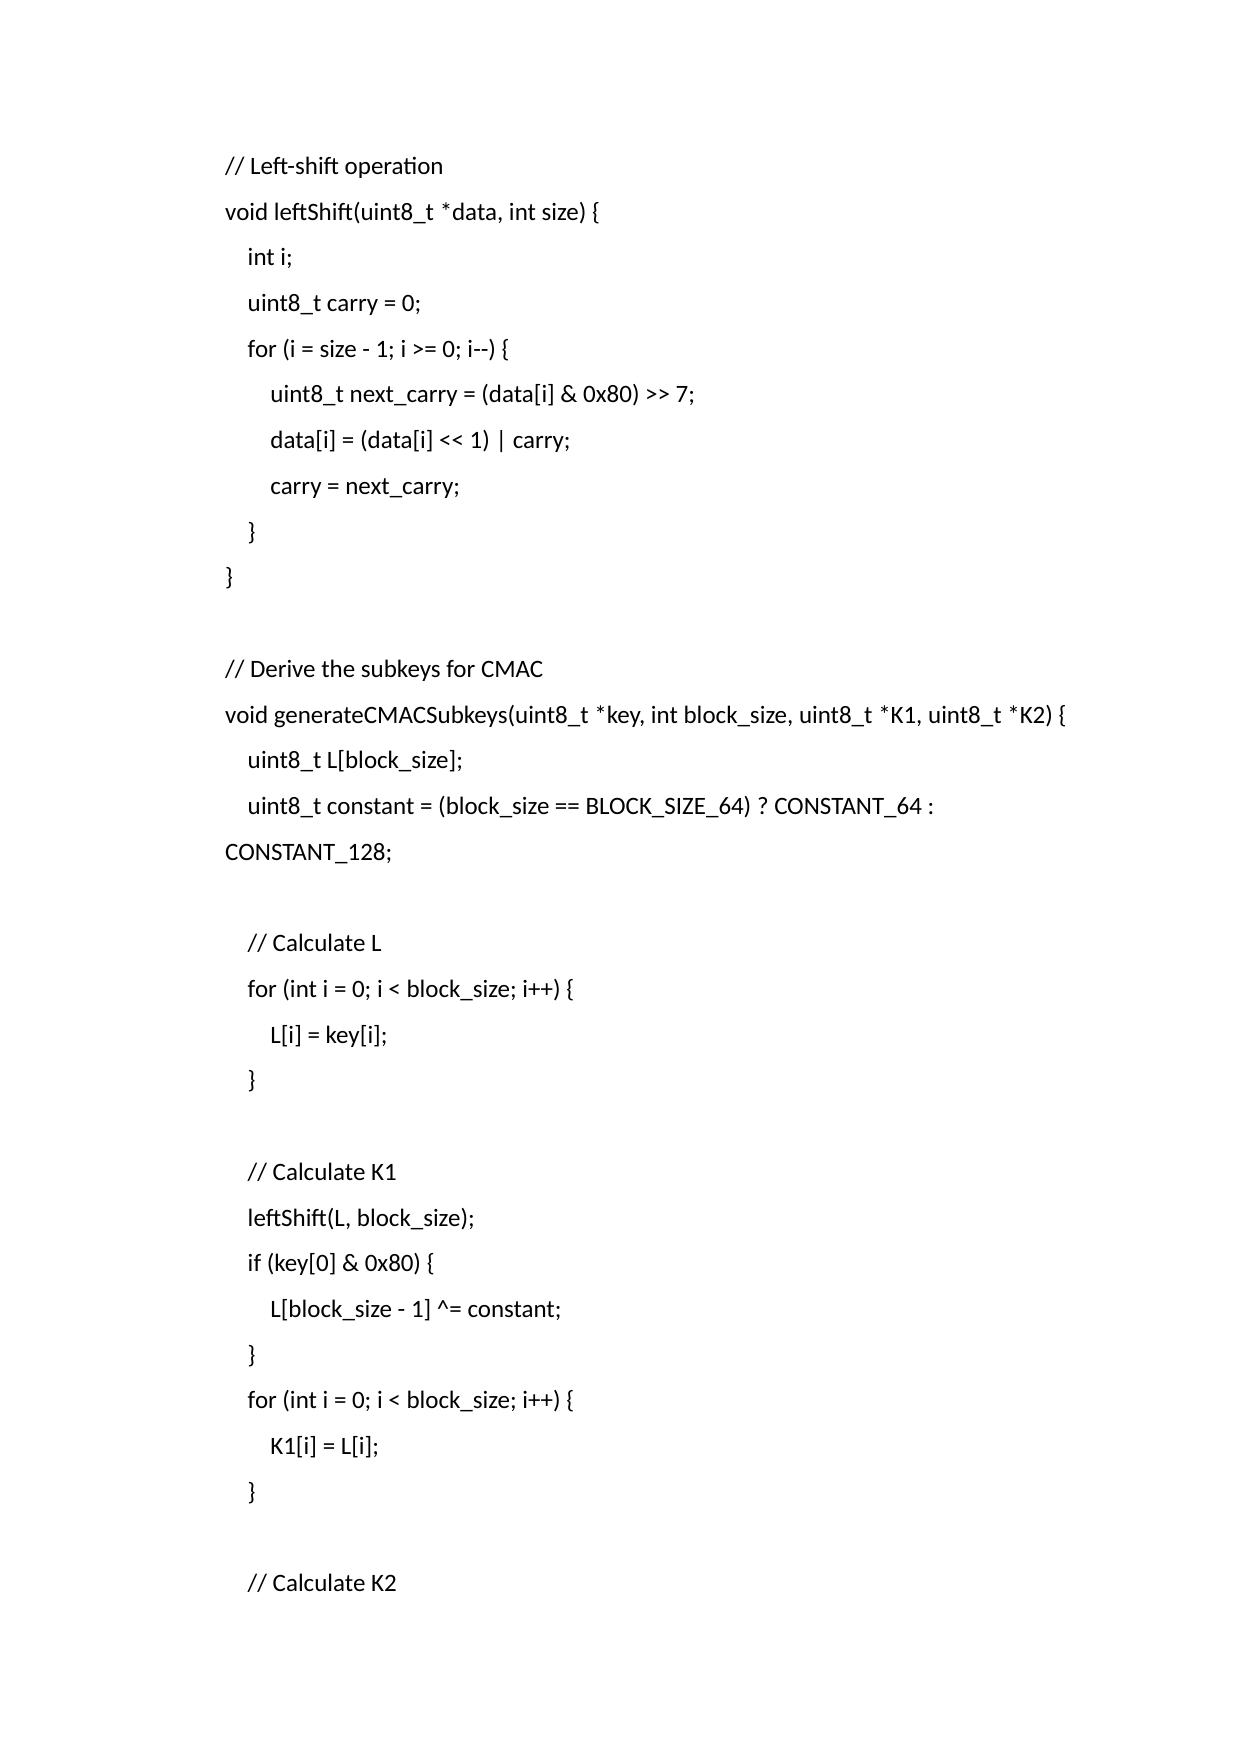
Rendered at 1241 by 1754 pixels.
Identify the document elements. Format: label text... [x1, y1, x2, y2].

list // Calculate K1 [225, 1156, 1090, 1187]
list void leftShift(uint8_t *data, int size) { [225, 196, 1090, 226]
list data[i] = (data[i] << 1) | carry; [225, 424, 1090, 455]
list K1[i] = L[i]; [225, 1430, 1090, 1461]
list // Calculate L [225, 927, 1090, 958]
list if (key[0] & 0x80) { [225, 1247, 1090, 1278]
list } [225, 1476, 1090, 1507]
list } [225, 1064, 1090, 1095]
list L[block_size - 1] ^= constant; [225, 1293, 1090, 1324]
list } [225, 516, 1090, 546]
list uint8_t L[block_size]; [225, 744, 1090, 775]
list } [225, 562, 1090, 592]
list int i; [225, 241, 1090, 272]
list uint8_t constant = (block_size == BLOCK_SIZE_64) ? CONSTANT_64 : CONSTANT_128; [225, 790, 1090, 866]
list L[i] = key[i]; [225, 1019, 1090, 1049]
list uint8_t carry = 0; [225, 287, 1090, 318]
list // Left-shift operation [225, 150, 1090, 181]
list carry = next_carry; [225, 470, 1090, 501]
list for (int i = 0; i < block_size; i++) { [225, 1385, 1090, 1415]
list // Calculate K2 [225, 1568, 1090, 1598]
list uint8_t next_carry = (data[i] & 0x80) >> 7; [225, 379, 1090, 409]
list for (int i = 0; i < block_size; i++) { [225, 973, 1090, 1004]
list for (i = size - 1; i >= 0; i--) { [225, 333, 1090, 363]
list // Derive the subkeys for CMAC [225, 653, 1090, 683]
list void generateCMACSubkeys(uint8_t *key, int block_size, uint8_t *K1, uint8_t *K2) { [225, 699, 1090, 729]
list } [225, 1339, 1090, 1369]
list leftShift(L, block_size); [225, 1202, 1090, 1232]
